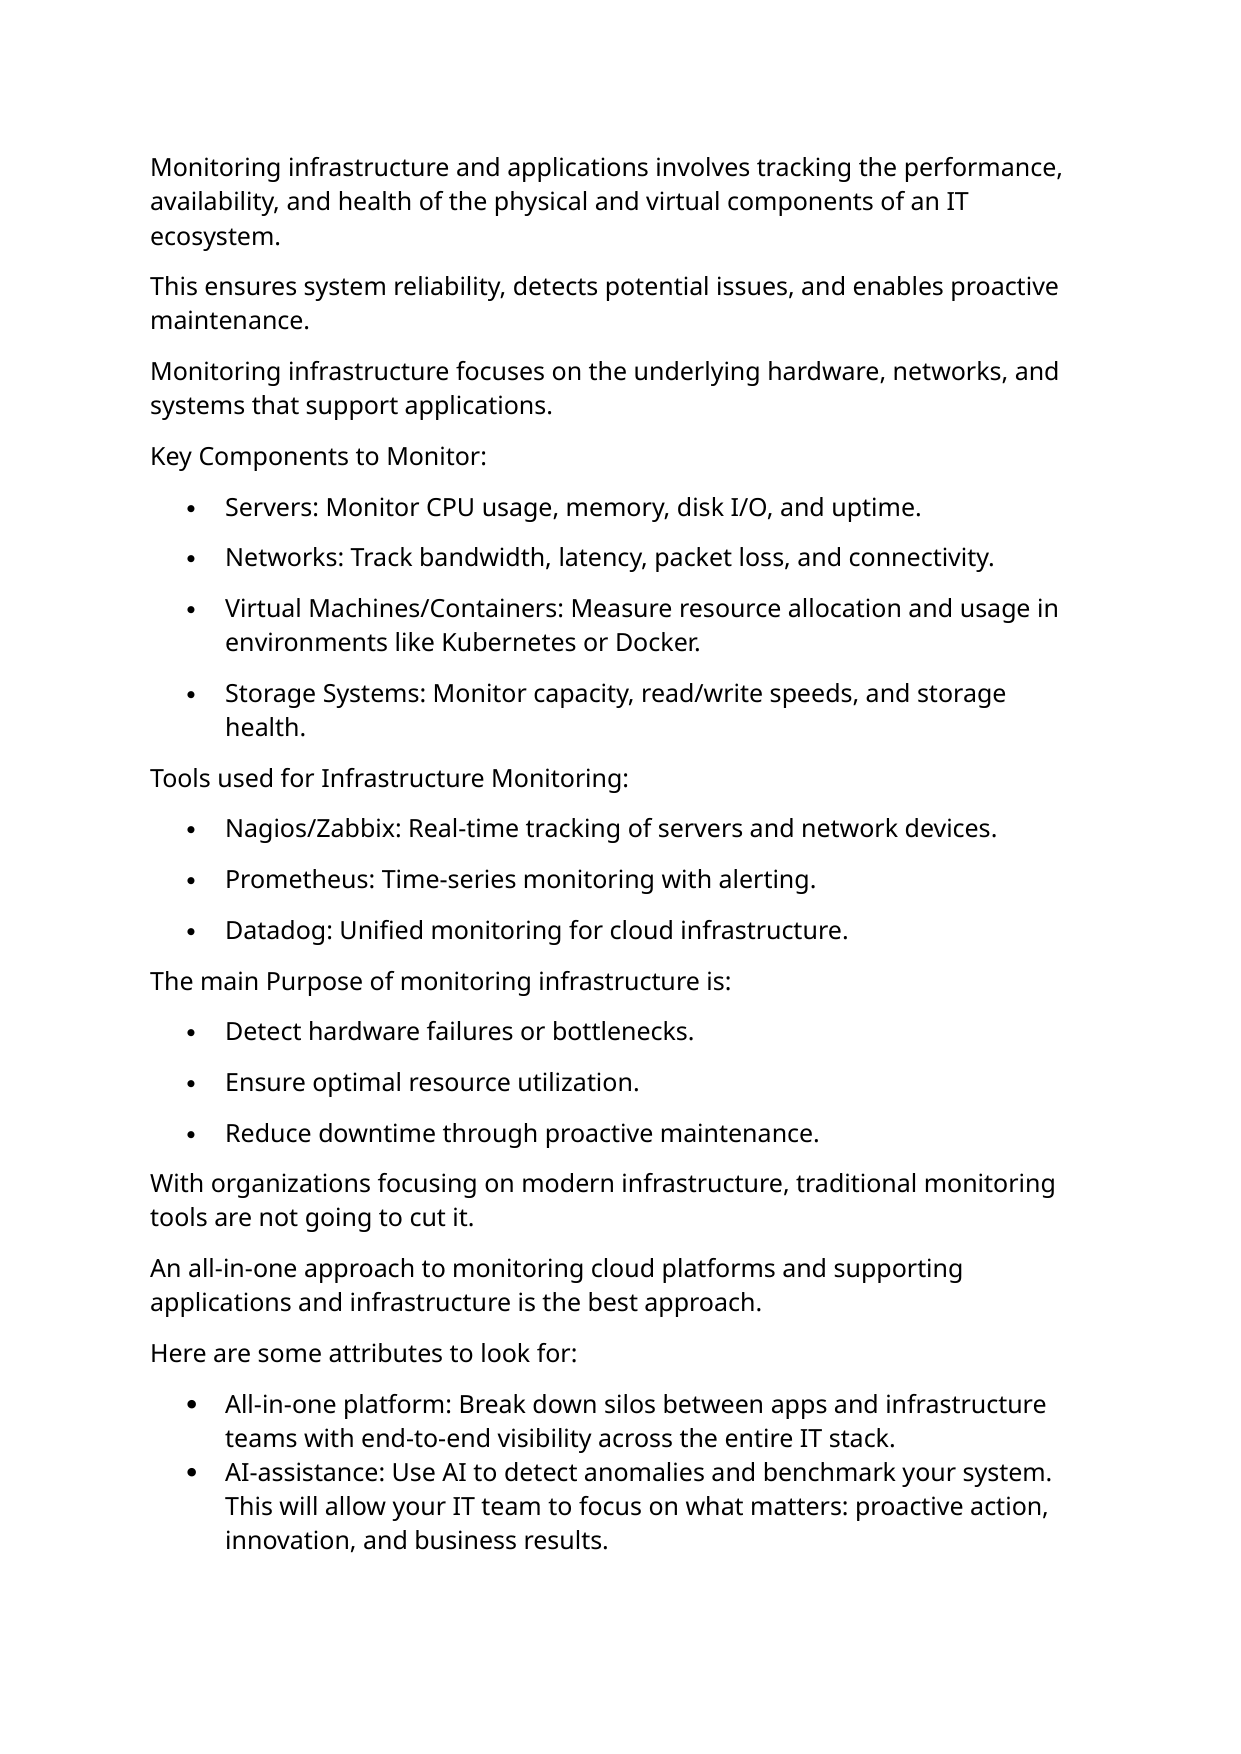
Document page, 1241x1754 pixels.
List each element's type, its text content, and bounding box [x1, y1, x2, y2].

list Detect hardware failures or bottlenecks. [187, 1014, 1090, 1048]
list Ensure optimal resource utilization. [187, 1064, 1090, 1099]
list Storage Systems: Monitor capacity, read/write speeds, and storage health. [187, 675, 1090, 743]
list Networks: Track bandwidth, latency, packet loss, and connectivity. [187, 540, 1090, 574]
text Here are some attributes to look for: [150, 1336, 1090, 1370]
text This ensures system reliability, detects potential issues, and enables proactive maintenance. [150, 269, 1090, 337]
list Servers: Monitor CPU usage, memory, disk I/O, and uptime. [187, 489, 1090, 523]
list Prometheus: Time-series monitoring with alerting. [187, 862, 1090, 896]
text Key Components to Monitor: [150, 438, 1090, 472]
text Monitoring infrastructure and applications involves tracking the performance, availability, and health of the physical and virtual components of an IT ecosystem. [150, 150, 1090, 252]
text Monitoring infrastructure focuses on the underlying hardware, networks, and systems that support applications. [150, 354, 1090, 422]
text Tools used for Infrastructure Monitoring: [150, 760, 1090, 794]
text With organizations focusing on modern infrastructure, traditional monitoring tools are not going to cut it. [150, 1166, 1090, 1234]
list Datadog: Unified monitoring for cloud infrastructure. [187, 912, 1090, 946]
list Reduce downtime through proactive maintenance. [187, 1115, 1090, 1149]
list Virtual Machines/Containers: Measure resource allocation and usage in environments like Kubernetes or Docker. [187, 591, 1090, 659]
list All-in-one platform: Break down silos between apps and infrastructure teams with end-to-end visibility across the entire IT stack. [187, 1386, 1090, 1454]
list Nagios/Zabbix: Real-time tracking of servers and network devices. [187, 811, 1090, 845]
text The main Purpose of monitoring infrastructure is: [150, 963, 1090, 997]
list AI-assistance: Use AI to detect anomalies and benchmark your system. This will allow your IT team to focus on what matters: proactive action, innovation, and business results. [187, 1454, 1090, 1557]
text An all-in-one approach to monitoring cloud platforms and supporting applications and infrastructure is the best approach. [150, 1251, 1090, 1319]
